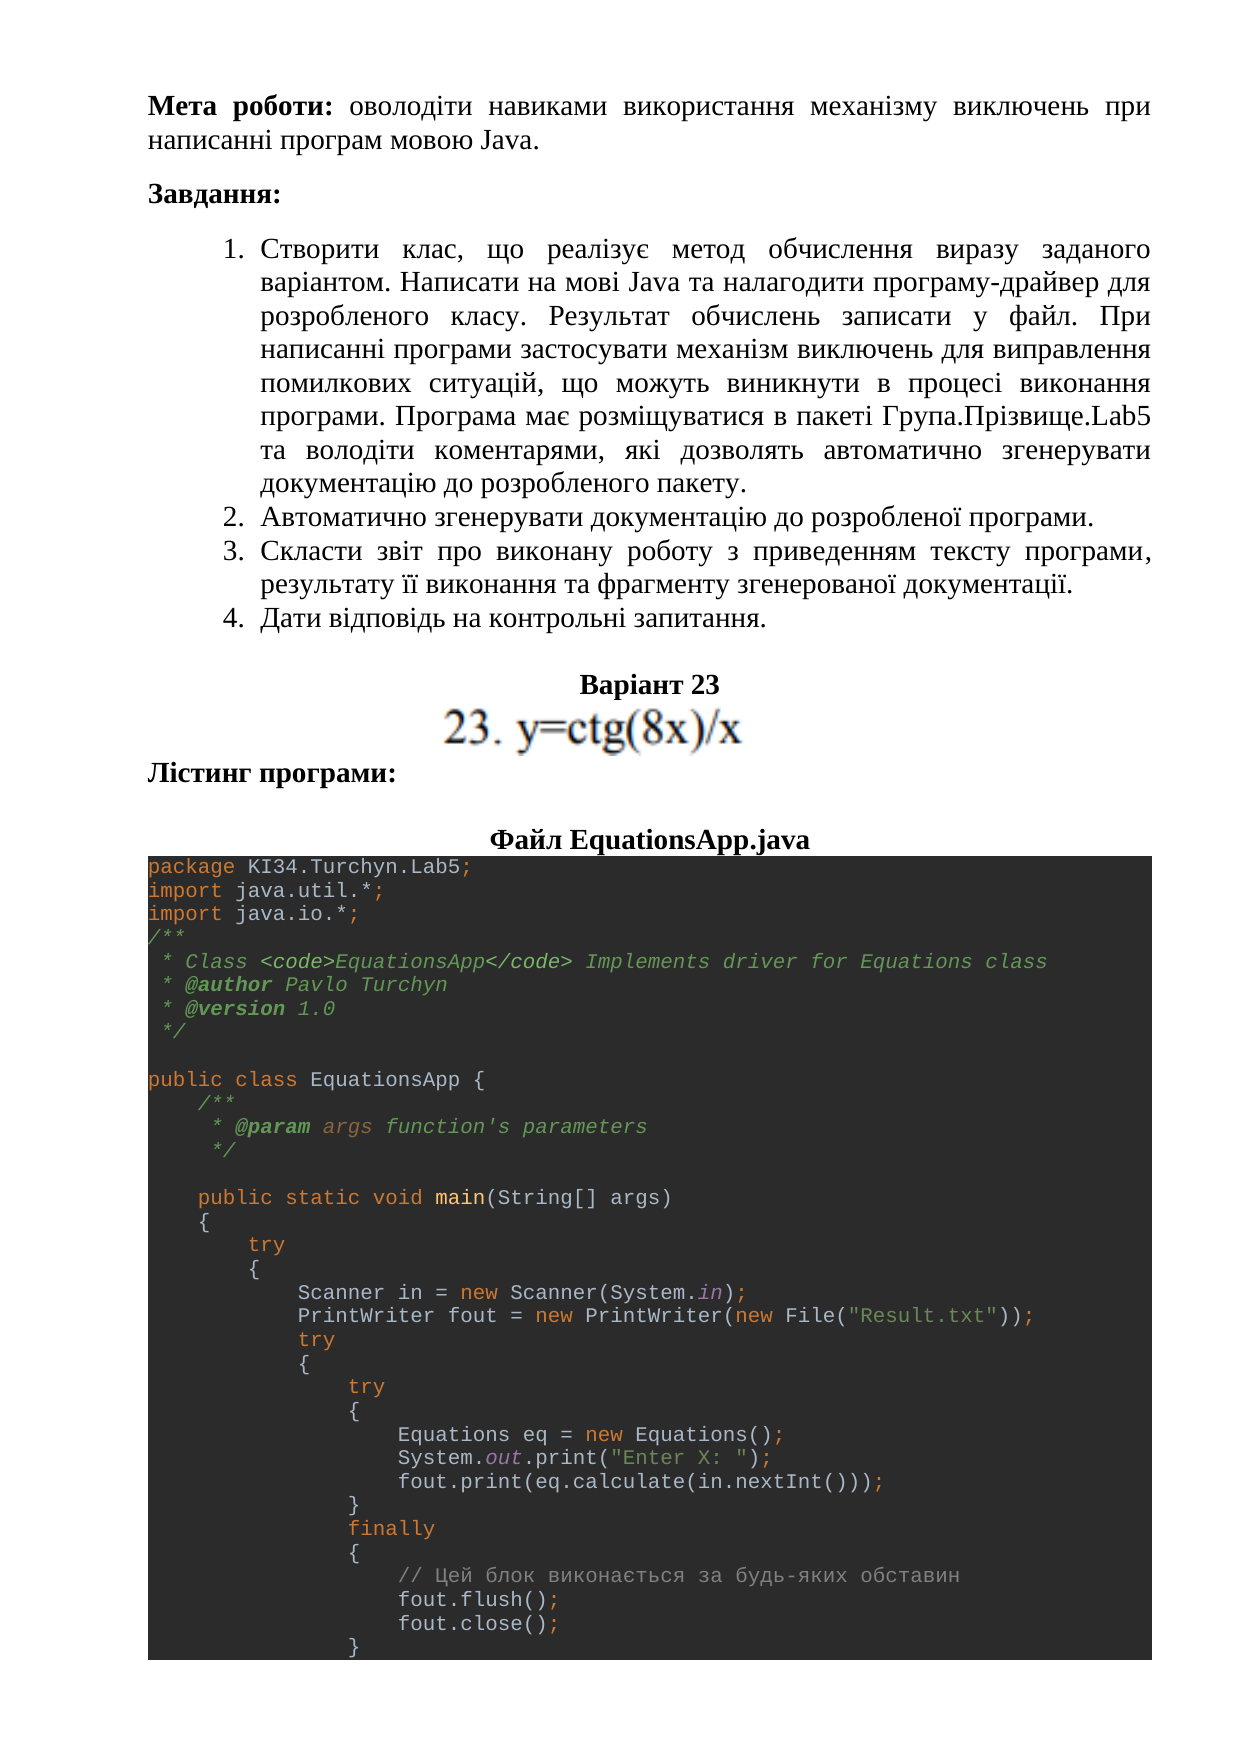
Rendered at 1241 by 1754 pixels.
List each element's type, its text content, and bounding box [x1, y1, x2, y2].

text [148, 856, 1152, 1660]
list Створити клас, що реалізує метод обчислення виразу заданого варіантом. Написати на мові Java та налагодити програму-драйвер для розробленого класу. Результат обчислень записати у файл. При написанні програми застосувати механізм виключень для виправлення помилкових ситуацій, що можуть виникнути в процесі виконання програми. Програма має розміщуватися в пакеті Група.Прізвище.Lab5 та володіти коментарями, які дозволять автоматично згенерувати документацію до розробленого пакету. [223, 231, 1152, 499]
picture [438, 700, 862, 756]
text Лістинг програми: [148, 755, 1152, 789]
text Варіант 23 [148, 667, 1152, 700]
text Мета роботи: оволодіти навиками використання механізму виключень при написанні програм мовою Java. [148, 88, 1152, 156]
text Файл EquationsApp.java [148, 822, 1152, 856]
list Автоматично згенерувати документацію до розробленої програми. [223, 499, 1152, 533]
text Завдання: [148, 176, 1152, 210]
list Скласти звіт про виконану роботу з приведенням тексту програми, результату її виконання та фрагменту згенерованої документації. [223, 533, 1152, 600]
list Дати відповідь на контрольні запитання. [223, 600, 1152, 633]
